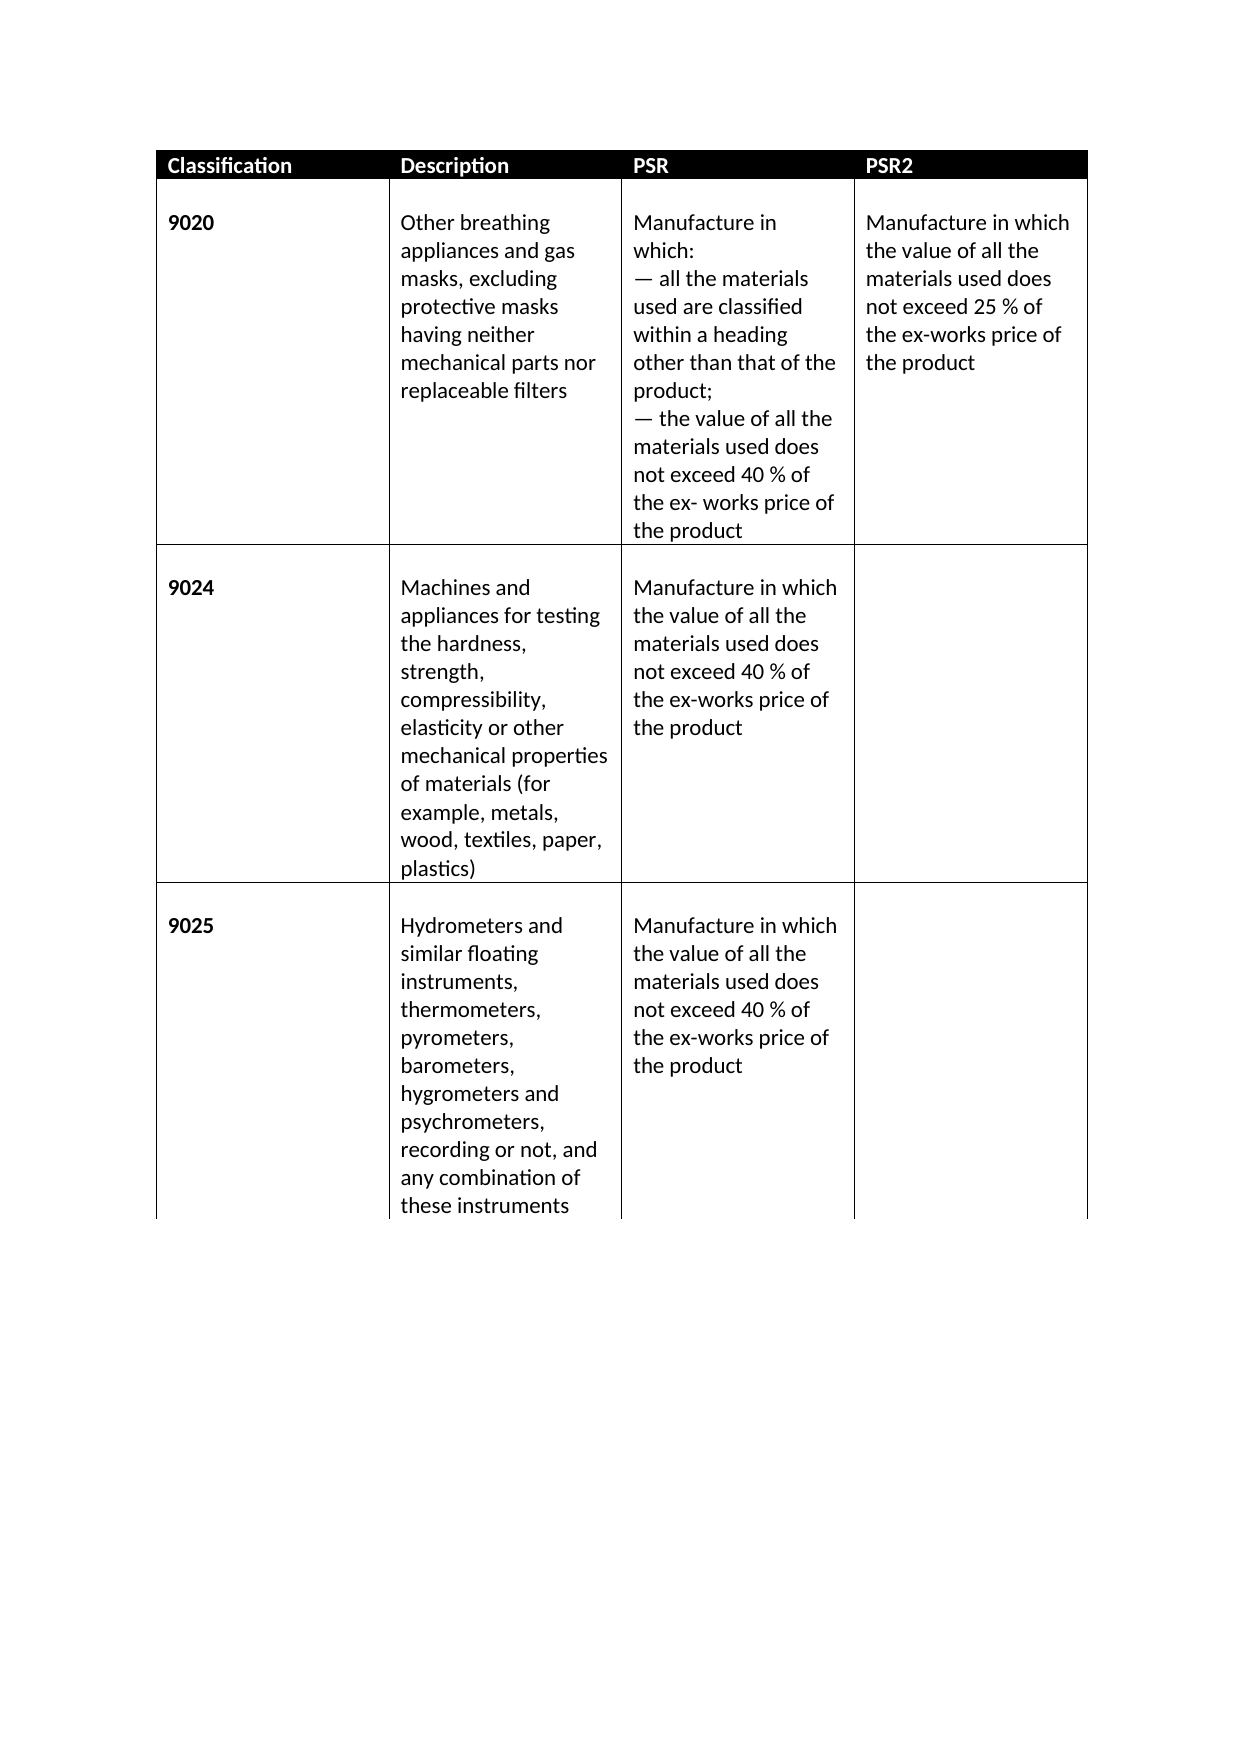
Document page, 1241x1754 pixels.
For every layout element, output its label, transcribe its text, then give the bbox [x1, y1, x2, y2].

table_cell Machines and appliances for testing the hardness, strength, compressibility, elasticity or other mechanical properties of materials (for example, metals, wood, textiles, paper, plastics) [390, 545, 621, 882]
table_cell [855, 545, 1087, 882]
table_cell [855, 883, 1087, 1219]
table_cell 9025 [157, 883, 389, 1219]
table_cell Other breathing appliances and gas masks, excluding protective masks having neither mechanical parts nor replaceable filters [390, 179, 621, 544]
table_cell Hydrometers and similar floating instruments, thermometers, pyrometers, barometers, hygrometers and psychrometers, recording or not, and any combination of these instruments [390, 883, 621, 1219]
table_header Description [390, 151, 621, 179]
table_header PSR2 [855, 151, 1087, 179]
table_cell 9024 [157, 545, 389, 882]
table_cell Manufacture in which the value of all the materials used does not exceed 40 % of the ex-works price of the product [622, 545, 854, 882]
table_header Classification [157, 151, 389, 179]
table_cell Manufacture in which the value of all the materials used does not exceed 40 % of the ex-works price of the product [622, 883, 854, 1219]
table_cell 9020 [157, 179, 389, 544]
table_cell Manufacture in which: — all the materials used are classified within a heading other than that of the product; — the value of all the materials used does not exceed 40 % of the ex- works price of the product [622, 179, 854, 544]
table_header PSR [622, 151, 854, 179]
table_cell Manufacture in which the value of all the materials used does not exceed 25 % of the ex-works price of the product [855, 179, 1087, 544]
